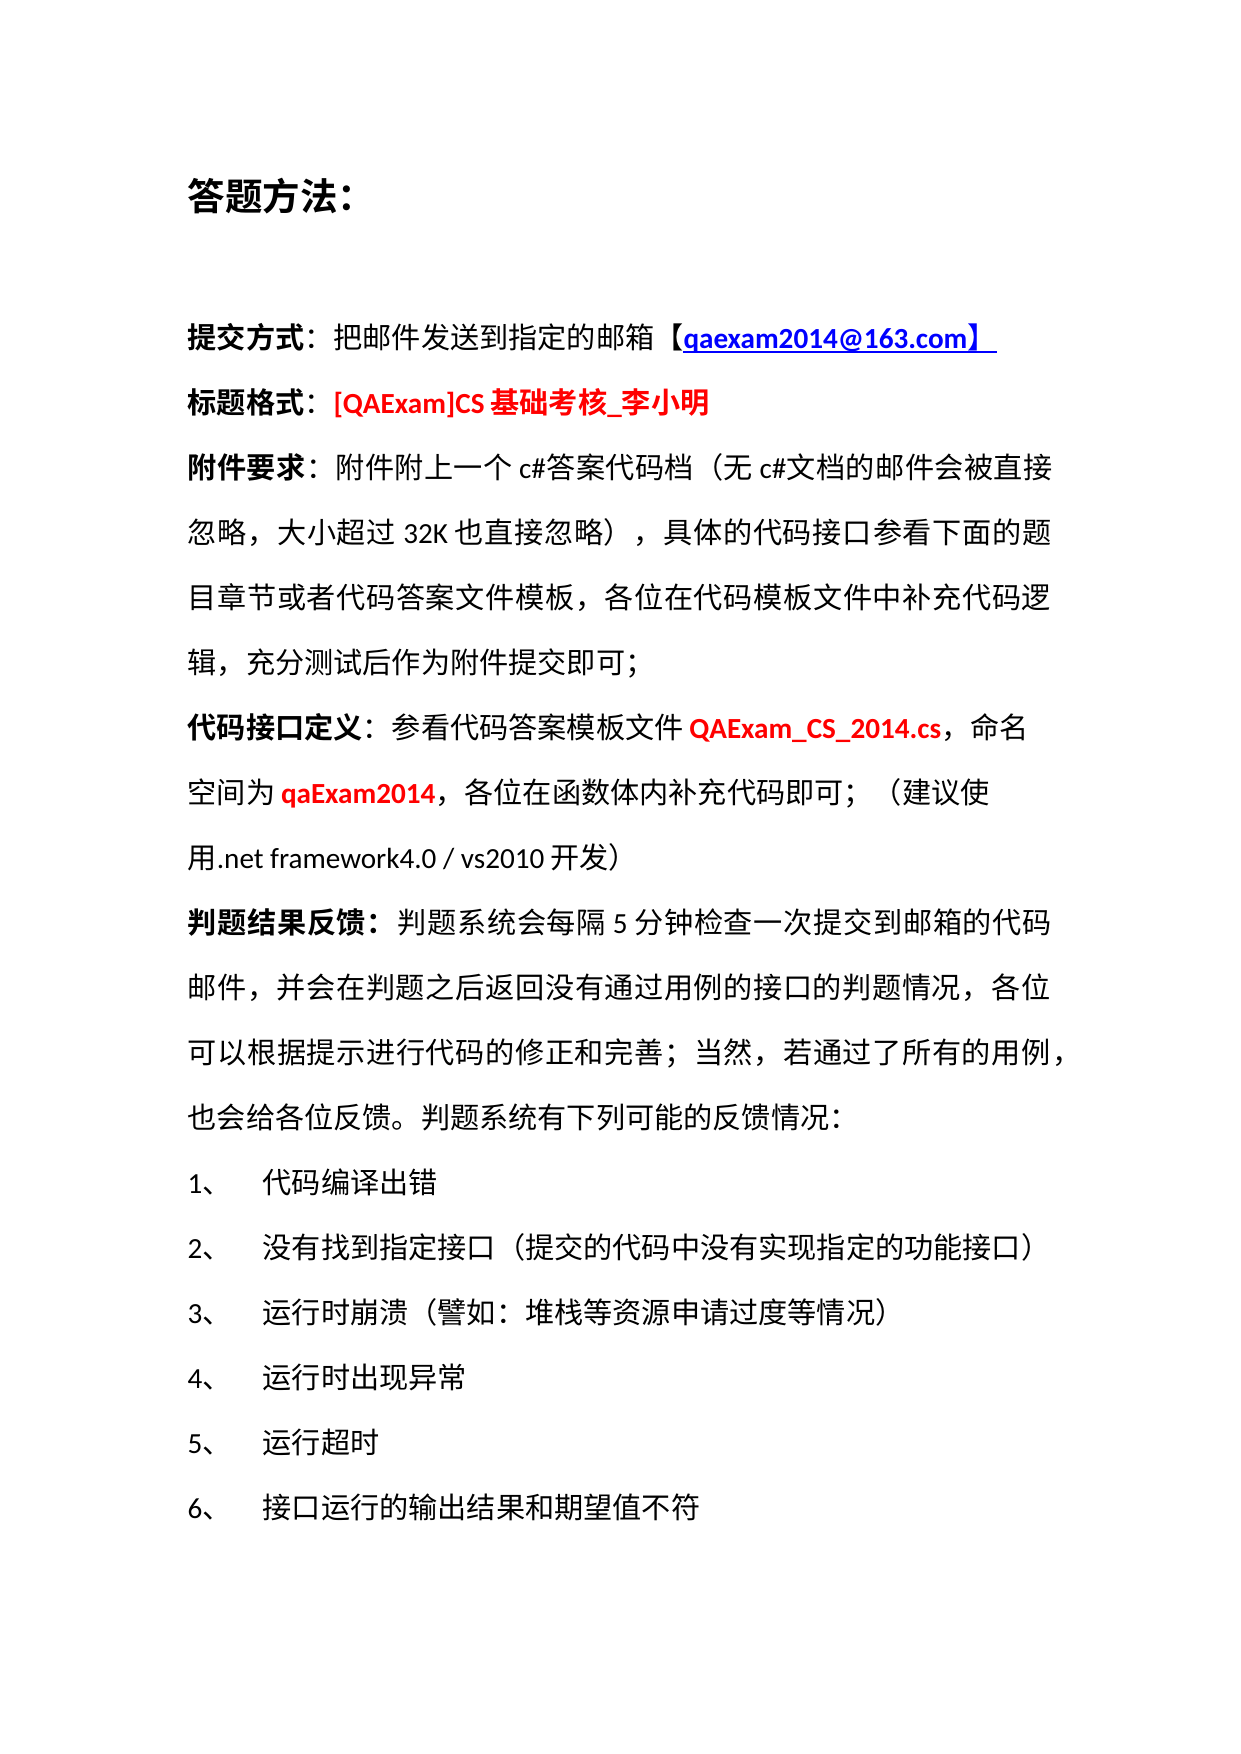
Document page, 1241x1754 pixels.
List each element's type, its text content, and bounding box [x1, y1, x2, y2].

list 代码编译出错 [187, 1148, 1053, 1213]
list 运行超时 [187, 1408, 1053, 1473]
subtitle 答题方法： [187, 162, 1053, 227]
text 提交方式：把邮件发送到指定的邮箱【qaexam2014@163.com】 [187, 303, 1053, 368]
list 没有找到指定接口（提交的代码中没有实现指定的功能接口） [187, 1213, 1053, 1278]
text 标题格式：[QAExam]CS基础考核_李小明 [187, 368, 1053, 433]
text 代码接口定义：参看代码答案模板文件QAExam_CS_2014.cs，命名空间为qaExam2014，各位在函数体内补充代码即可；（建议使用.net framework4.0 / vs2010开发） [187, 693, 1053, 888]
text 判题结果反馈：判题系统会每隔5分钟检查一次提交到邮箱的代码邮件，并会在判题之后返回没有通过用例的接口的判题情况，各位可以根据提示进行代码的修正和完善；当然，若通过了所有的用例，也会给各位反馈。判题系统有下列可能的反馈情况： [187, 888, 1053, 1148]
list 接口运行的输出结果和期望值不符 [187, 1473, 1053, 1538]
list 运行时出现异常 [187, 1343, 1053, 1408]
text 附件要求：附件附上一个c#答案代码档（无c#文档的邮件会被直接忽略，大小超过32K也直接忽略），具体的代码接口参看下面的题目章节或者代码答案文件模板，各位在代码模板文件中补充代码逻辑，充分测试后作为附件提交即可； [187, 433, 1053, 693]
list 运行时崩溃（譬如：堆栈等资源申请过度等情况） [187, 1278, 1053, 1343]
